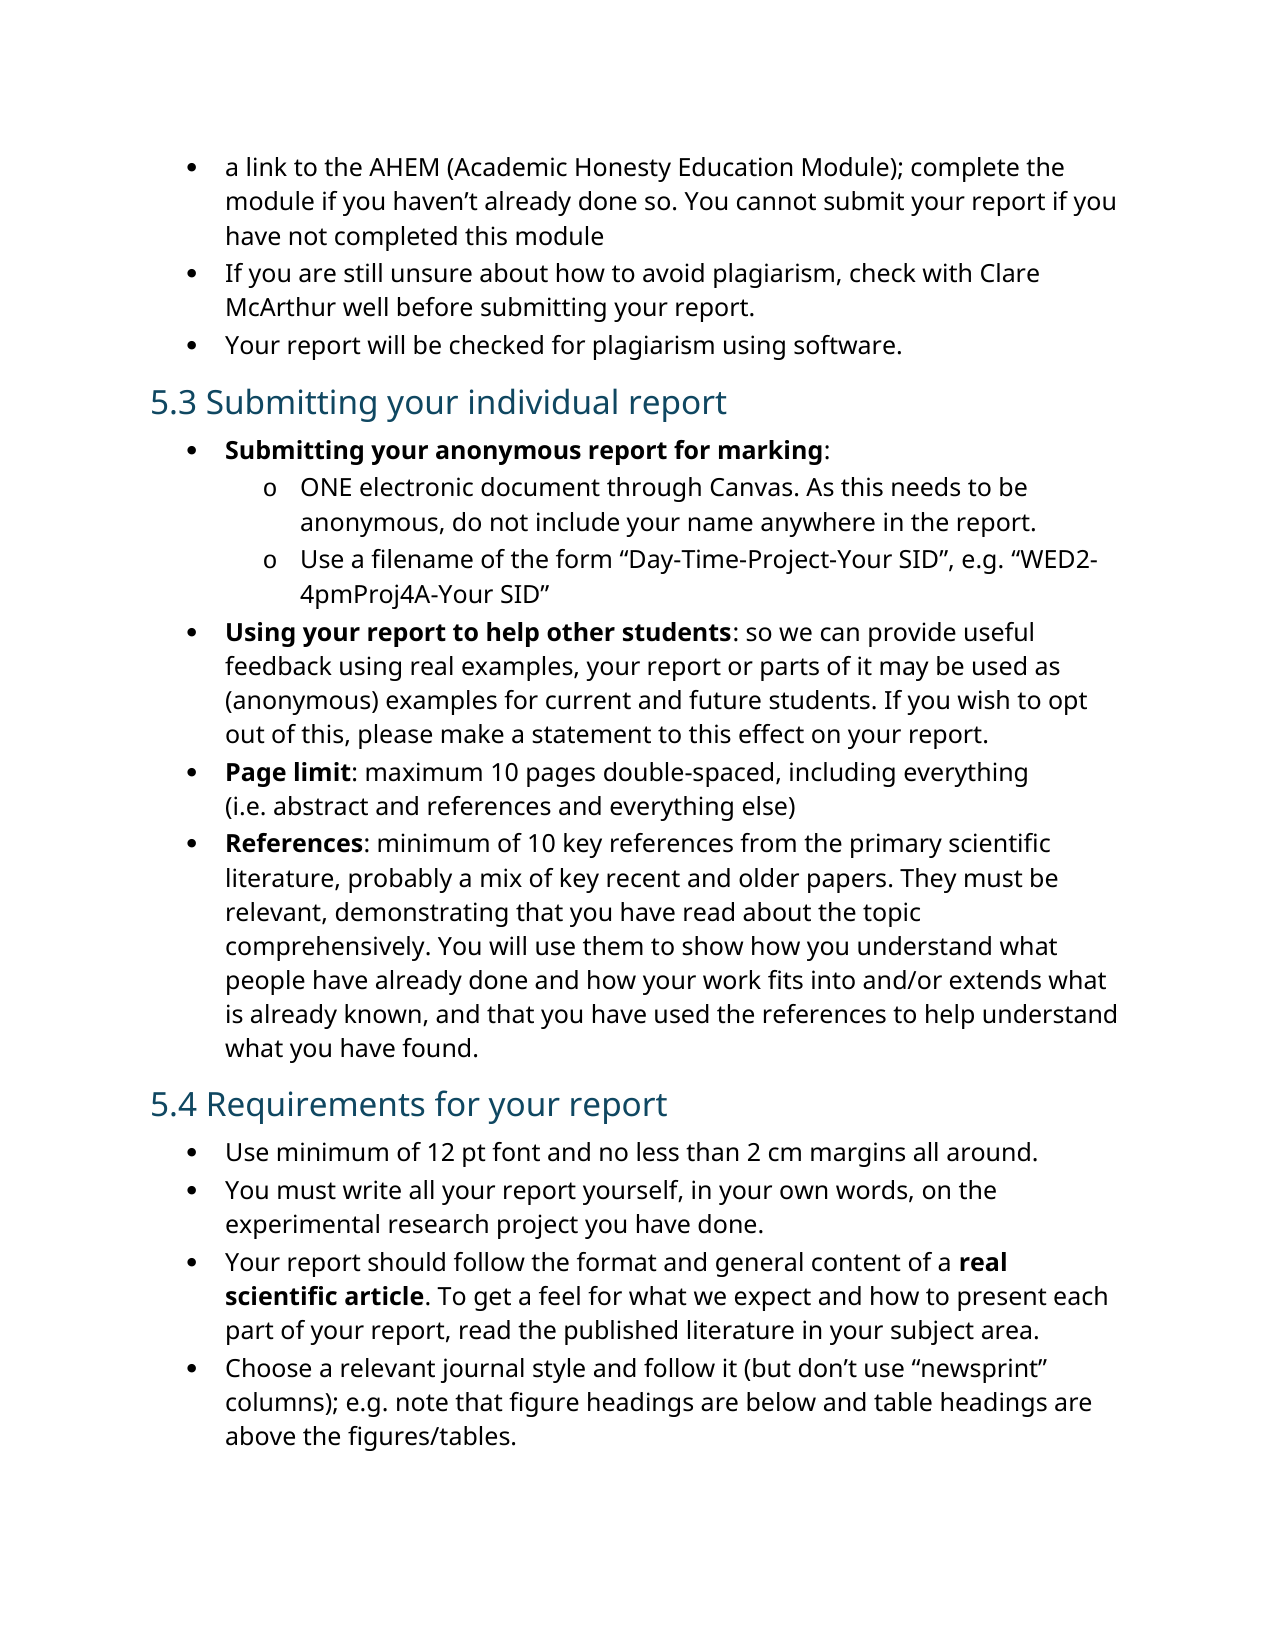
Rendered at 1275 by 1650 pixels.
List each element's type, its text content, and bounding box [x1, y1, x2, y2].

list Page limit: maximum 10 pages double-spaced, including everything (i.e. abstract and references and everything else) [187, 754, 1125, 822]
list ONE electronic document through Canvas. As this needs to be anonymous, do not include your name anywhere in the report. [262, 470, 1125, 538]
list Your report should follow the format and general content of a real scientific article. To get a feel for what we expect and how to present each part of your report, read the published literature in your subject area. [187, 1245, 1125, 1347]
list Use a filename of the form “Day-Time-Project-Your SID”, e.g. “WED2-4pmProj4A-Your SID” [262, 542, 1125, 611]
list Choose a relevant journal style and follow it (but don’t use “newsprint” columns); e.g. note that figure headings are below and table headings are above the figures/tables. [187, 1351, 1125, 1453]
list Your report will be checked for plagiarism using software. [187, 328, 1125, 362]
list Using your report to help other students: so we can provide useful feedback using real examples, your report or parts of it may be used as (anonymous) examples for current and future students. If you wish to opt out of this, please make a statement to this effect on your report. [187, 614, 1125, 751]
list Submitting your anonymous report for marking: [187, 432, 1125, 466]
list You must write all your report yourself, in your own words, on the experimental research project you have done. [187, 1173, 1125, 1241]
list Use minimum of 12 pt font and no less than 2 cm margins all around. [187, 1135, 1125, 1169]
list If you are still unsure about how to avoid plagiarism, check with Clare McArthur well before submitting your report. [187, 256, 1125, 324]
subtitle 5.3 Submitting your individual report [150, 378, 1125, 424]
list a link to the AHEM (Academic Honesty Education Module); complete the module if you haven’t already done so. You cannot submit your report if you have not completed this module [187, 150, 1125, 252]
list References: minimum of 10 key references from the primary scientific literature, probably a mix of key recent and older papers. They must be relevant, demonstrating that you have read about the topic comprehensively. You will use them to show how you understand what people have already done and how your work fits into and/or extends what is already known, and that you have used the references to help understand what you have found. [187, 826, 1125, 1064]
subtitle 5.4 Requirements for your report [150, 1081, 1125, 1127]
